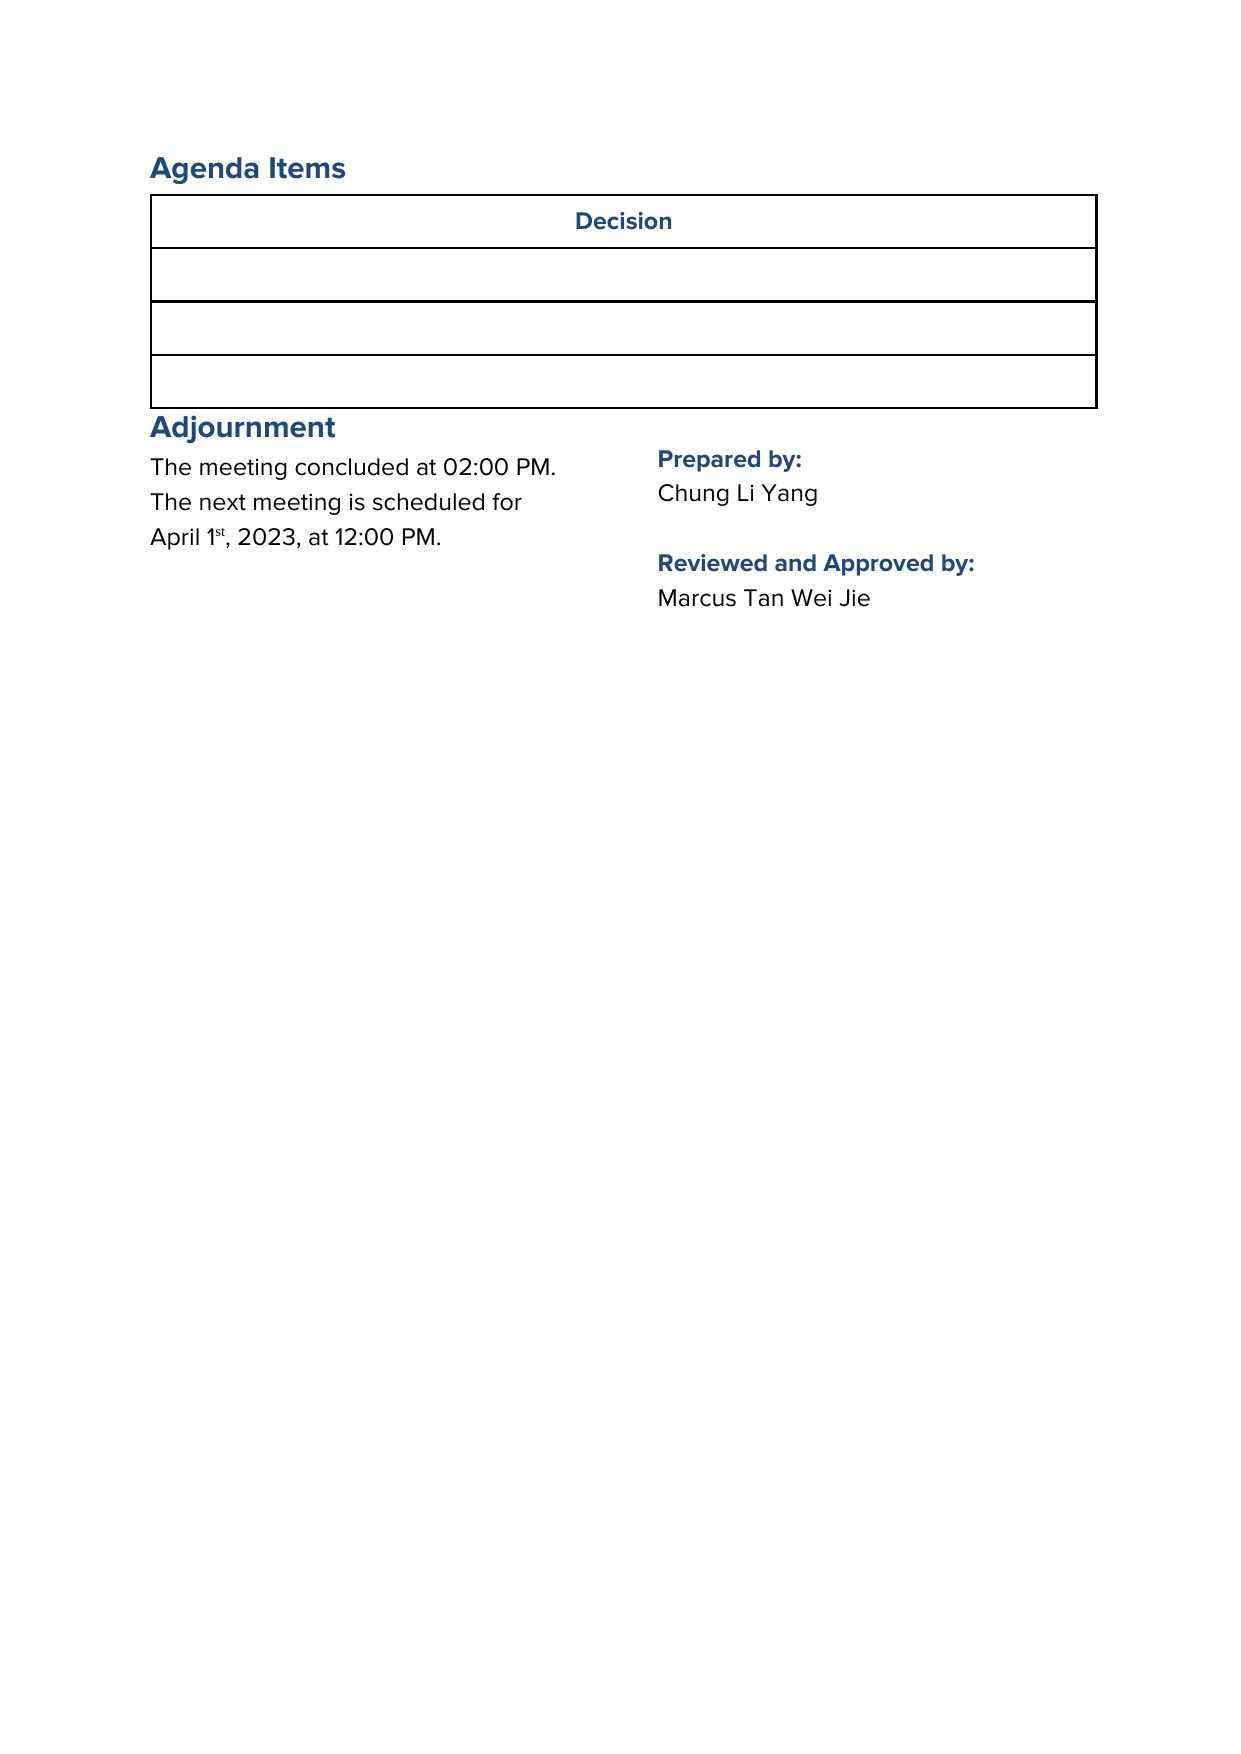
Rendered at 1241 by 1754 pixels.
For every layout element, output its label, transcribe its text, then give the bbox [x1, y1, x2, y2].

text Chung Li Yang [657, 479, 1090, 509]
text The meeting concluded at 02:00 PM. The next meeting is scheduled for April 1st, 2023, at 12:00 PM. [150, 453, 582, 553]
table_cell [152, 249, 1095, 300]
text Prepared by: [657, 444, 1090, 474]
text Adjournment [150, 409, 582, 447]
text Marcus Tan Wei Jie [657, 583, 1090, 614]
text Reviewed and Approved by: [657, 549, 1090, 579]
text Agenda Items [150, 150, 1090, 188]
table_header Decision [152, 196, 1095, 247]
table_cell [152, 356, 1095, 407]
table_cell [152, 303, 1095, 354]
